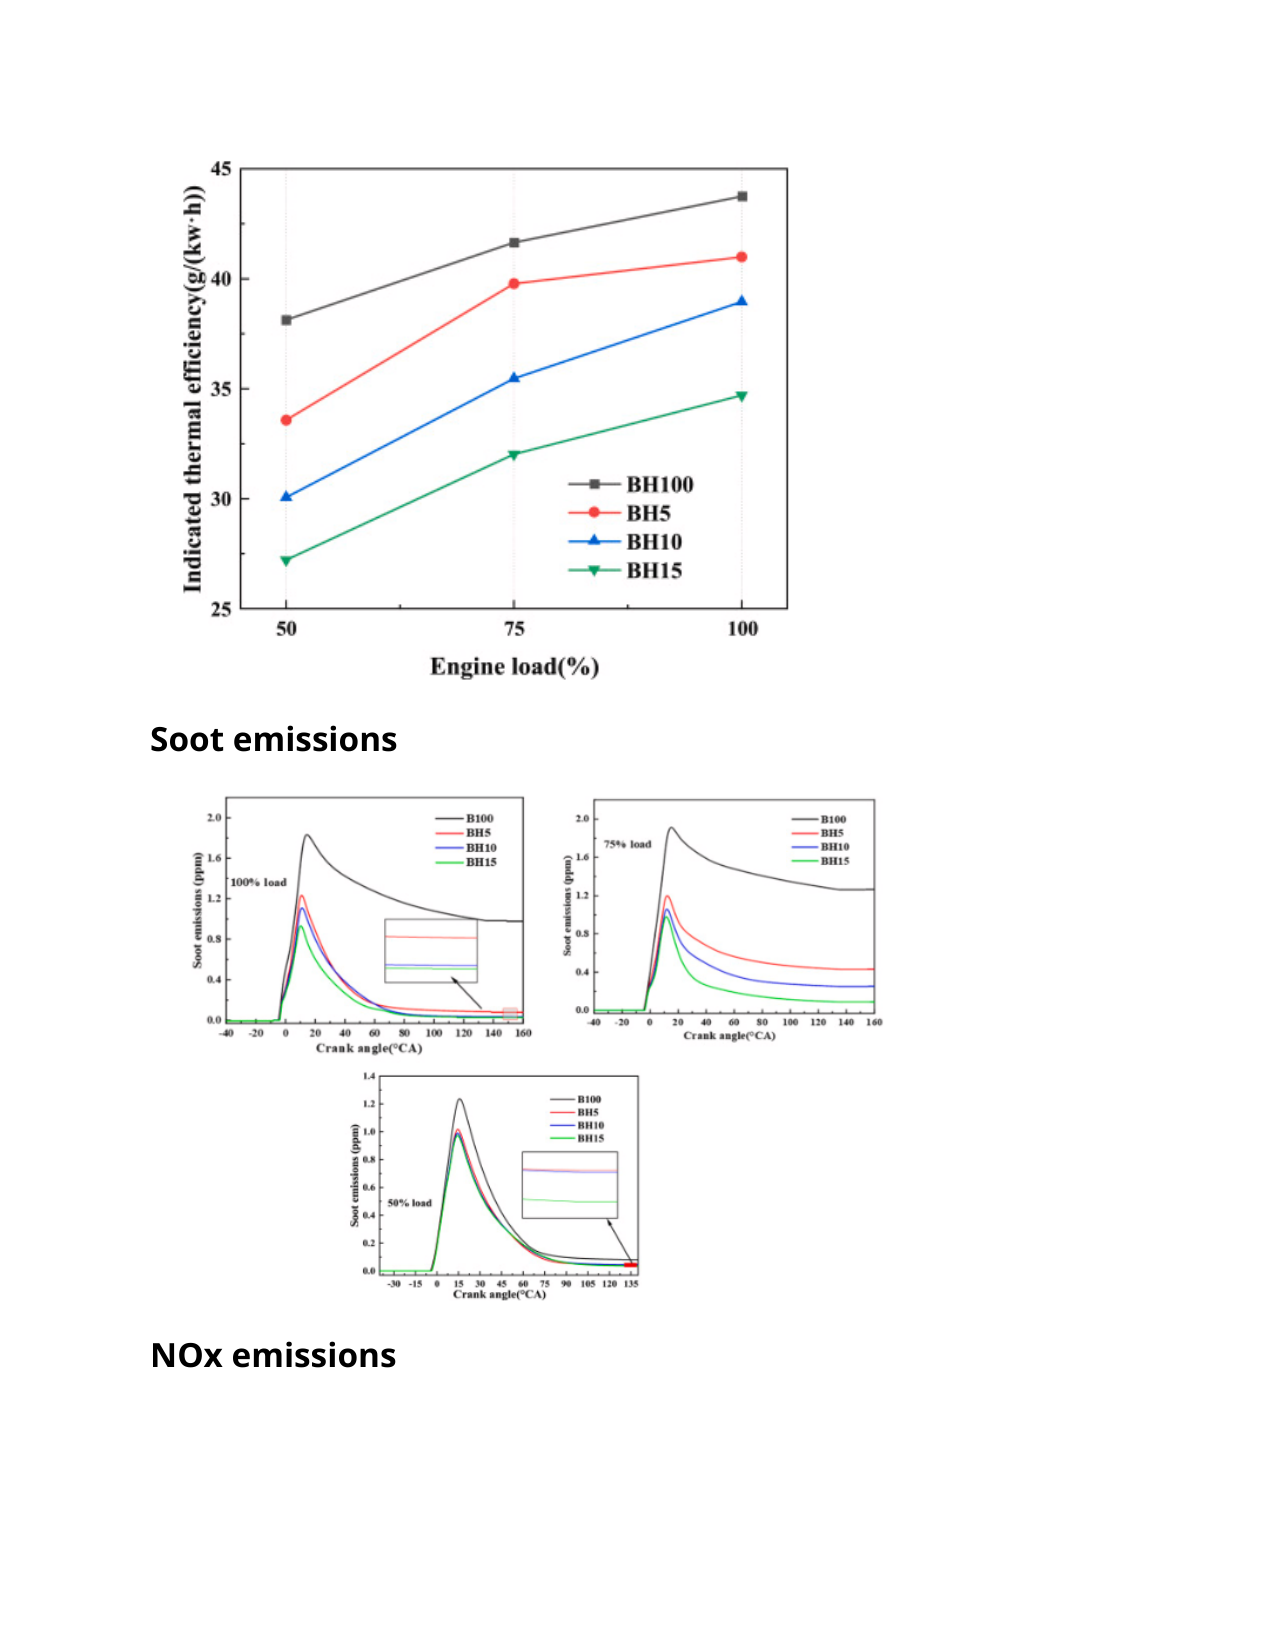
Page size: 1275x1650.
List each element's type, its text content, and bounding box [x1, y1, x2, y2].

text NOx emissions [150, 1332, 1125, 1378]
text Soot emissions [150, 716, 1125, 761]
